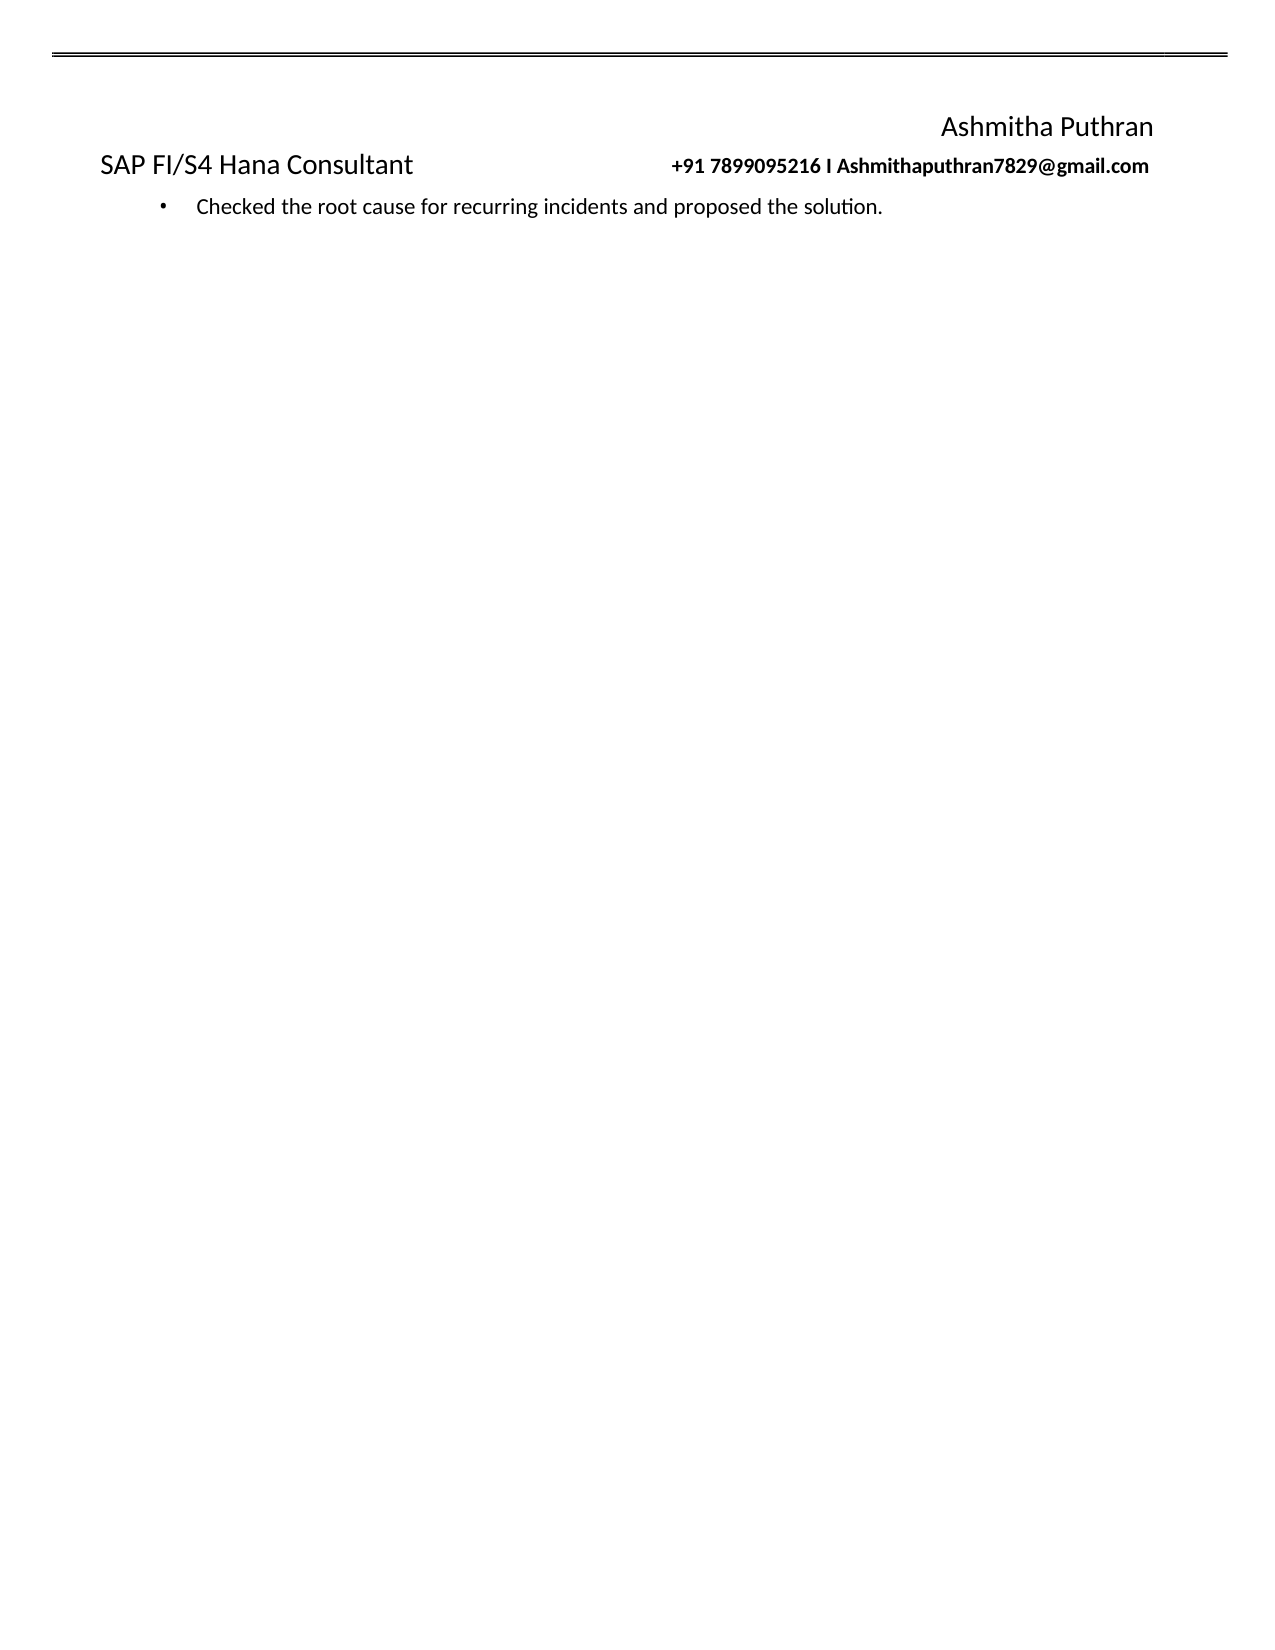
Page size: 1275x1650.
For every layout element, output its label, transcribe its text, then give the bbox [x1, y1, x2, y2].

list Checked the root cause for recurring incidents and proposed the solution. [159, 189, 1162, 221]
